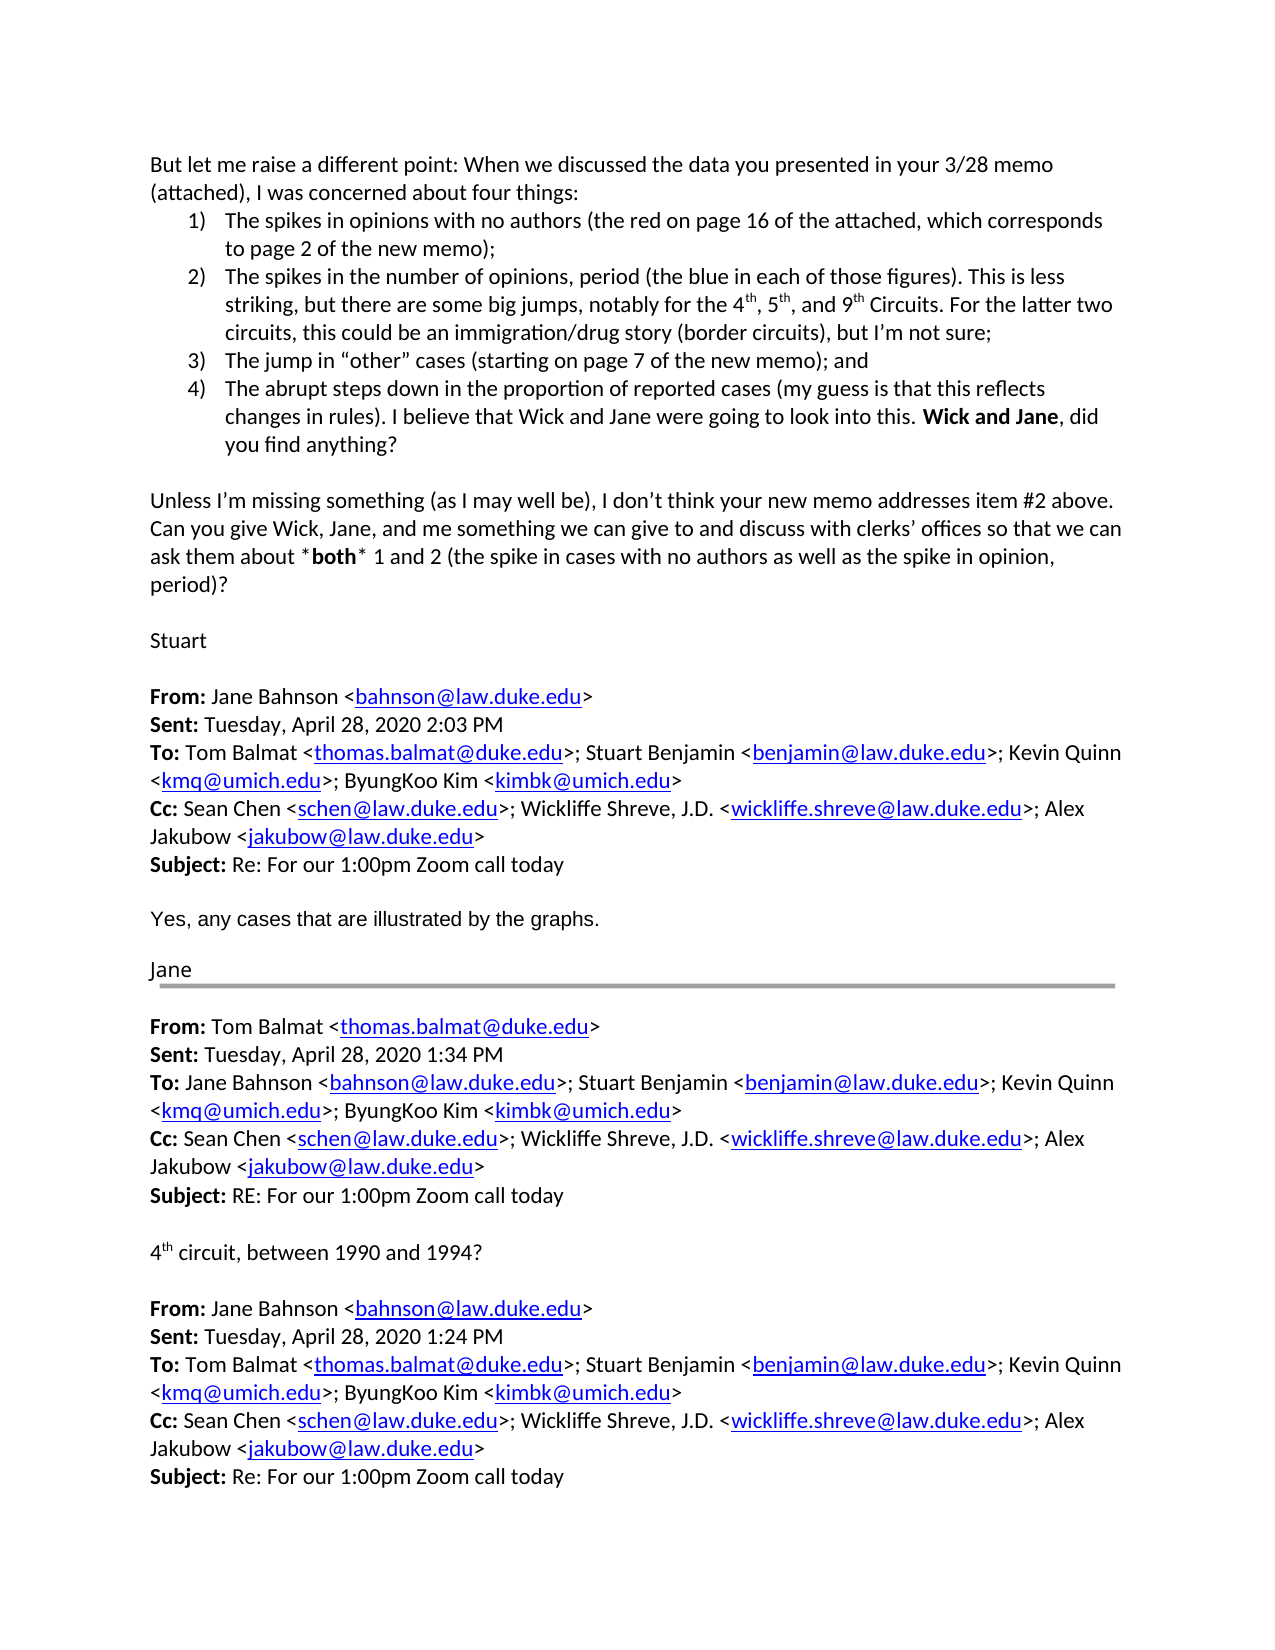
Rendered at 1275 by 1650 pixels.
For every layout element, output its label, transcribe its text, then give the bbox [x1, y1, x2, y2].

text From: Jane Bahnson <bahnson@law.duke.edu> Sent: Tuesday, April 28, 2020 2:03 PM To: Tom Balmat <thomas.balmat@duke.edu>; Stuart Benjamin <benjamin@law.duke.edu>; Kevin Quinn <kmq@umich.edu>; ByungKoo Kim <kimbk@umich.edu> Cc: Sean Chen <schen@law.duke.edu>; Wickliffe Shreve, J.D. <wickliffe.shreve@law.duke.edu>; Alex Jakubow <jakubow@law.duke.edu> Subject: Re: For our 1:00pm Zoom call today [150, 682, 1125, 878]
text Jane [150, 955, 1125, 984]
text From: Jane Bahnson <bahnson@law.duke.edu> Sent: Tuesday, April 28, 2020 1:24 PM To: Tom Balmat <thomas.balmat@duke.edu>; Stuart Benjamin <benjamin@law.duke.edu>; Kevin Quinn <kmq@umich.edu>; ByungKoo Kim <kimbk@umich.edu> Cc: Sean Chen <schen@law.duke.edu>; Wickliffe Shreve, J.D. <wickliffe.shreve@law.duke.edu>; Alex Jakubow <jakubow@law.duke.edu> Subject: Re: For our 1:00pm Zoom call today [150, 1294, 1125, 1491]
text But let me raise a different point: When we discussed the data you presented in your 3/28 memo (attached), I was concerned about four things: [150, 150, 1125, 206]
text Yes, any cases that are illustrated by the graphs. [150, 907, 1125, 931]
list The abrupt steps down in the proportion of reported cases (my guess is that this reflects changes in rules). I believe that Wick and Jane were going to look into this. Wick and Jane, did you find anything? [187, 374, 1125, 458]
list The spikes in the number of opinions, period (the blue in each of those figures). This is less striking, but there are some big jumps, notably for the 4th, 5th, and 9th Circuits. For the latter two circuits, this could be an immigration/drug story (border circuits), but I’m not sure; [187, 262, 1125, 346]
text Stuart [150, 626, 1125, 654]
text From: Tom Balmat <thomas.balmat@duke.edu> Sent: Tuesday, April 28, 2020 1:34 PM To: Jane Bahnson <bahnson@law.duke.edu>; Stuart Benjamin <benjamin@law.duke.edu>; Kevin Quinn <kmq@umich.edu>; ByungKoo Kim <kimbk@umich.edu> Cc: Sean Chen <schen@law.duke.edu>; Wickliffe Shreve, J.D. <wickliffe.shreve@law.duke.edu>; Alex Jakubow <jakubow@law.duke.edu> Subject: RE: For our 1:00pm Zoom call today [150, 1012, 1125, 1209]
text Unless I’m missing something (as I may well be), I don’t think your new memo addresses item #2 above. Can you give Wick, Jane, and me something we can give to and discuss with clerks’ offices so that we can ask them about *both* 1 and 2 (the spike in cases with no authors as well as the spike in opinion, period)? [150, 486, 1125, 598]
text 4th circuit, between 1990 and 1994? [150, 1238, 1125, 1266]
list The jump in “other” cases (starting on page 7 of the new memo); and [187, 346, 1125, 374]
list The spikes in opinions with no authors (the red on page 16 of the attached, which corresponds to page 2 of the new memo); [187, 206, 1125, 262]
